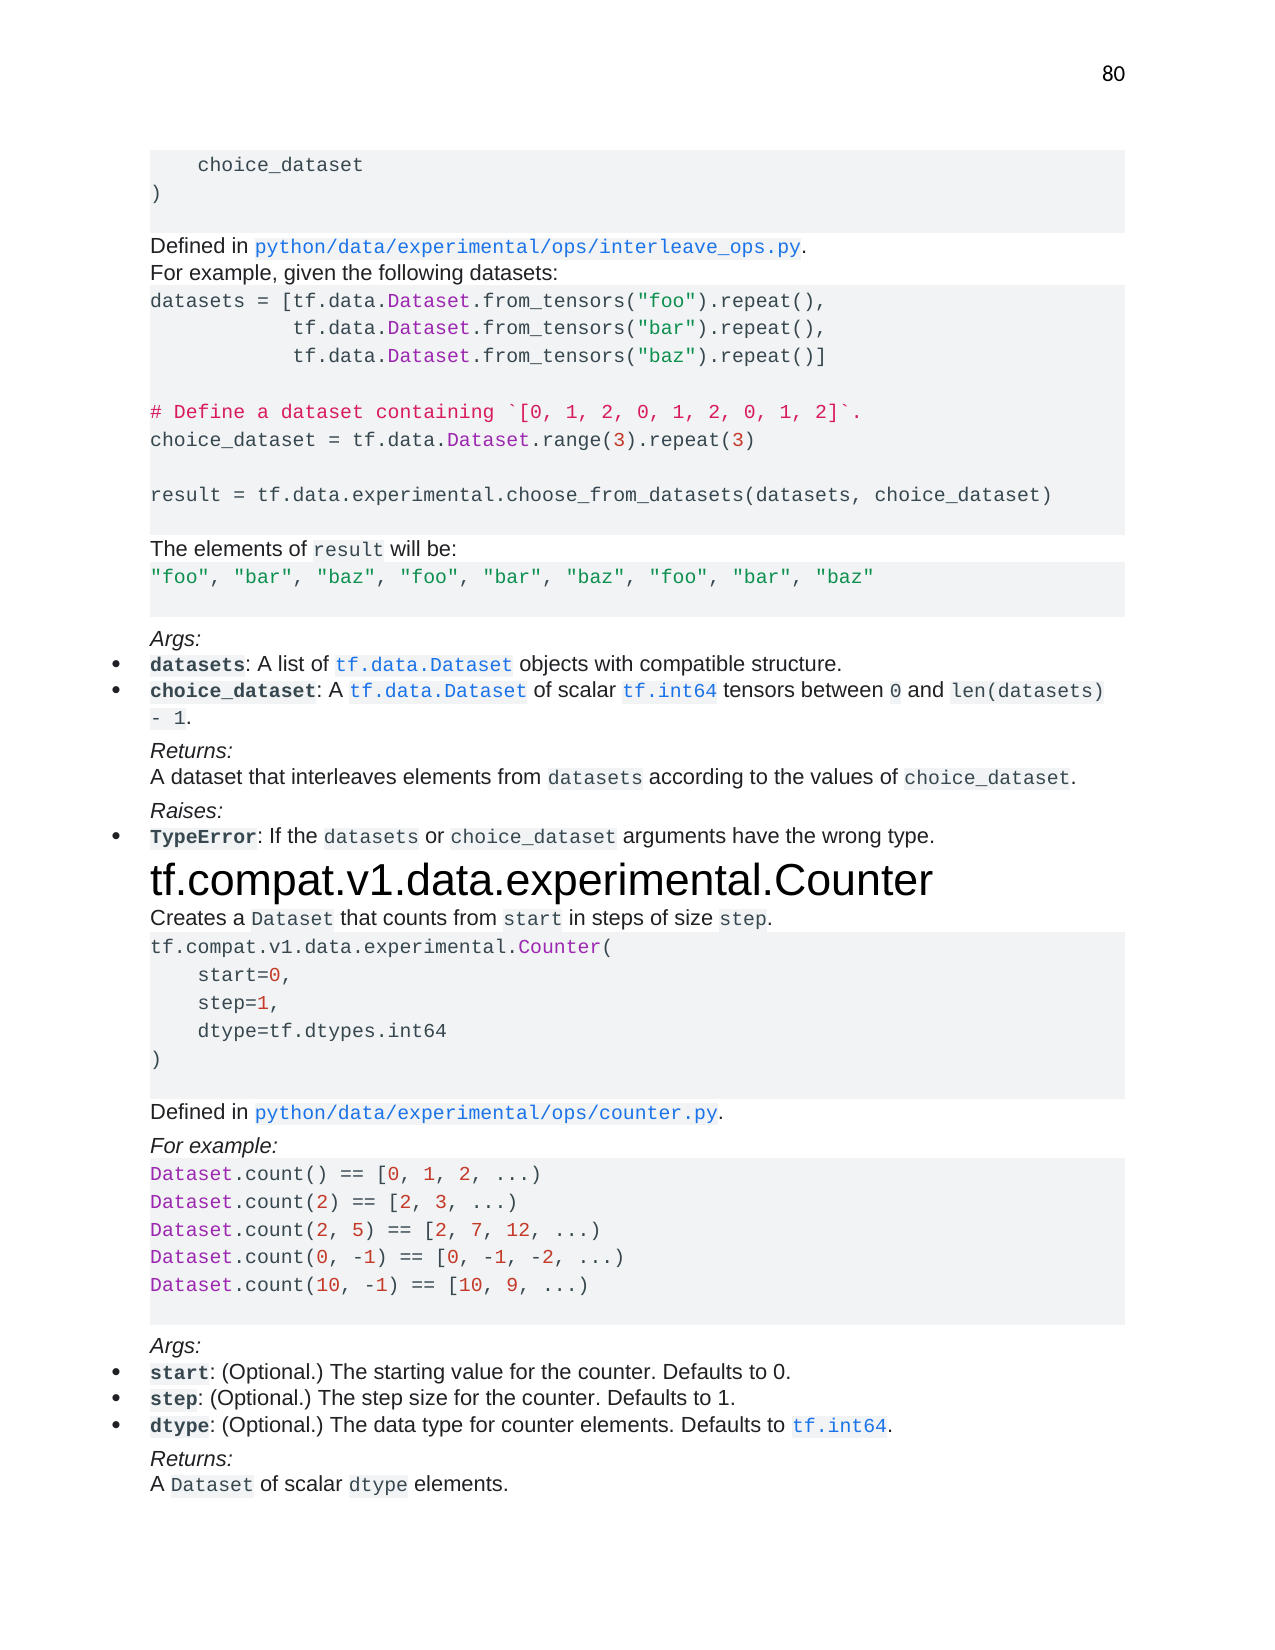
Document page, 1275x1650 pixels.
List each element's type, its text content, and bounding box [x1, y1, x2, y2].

text tf.compat.v1.data.experimental.Counter( start=0, step=1, dtype=tf.dtypes.int64 ) [150, 932, 1125, 1099]
list step: (Optional.) The step size for the counter. Defaults to 1. [112, 1385, 1125, 1412]
list TypeError: If the datasets or choice_dataset arguments have the wrong type. [112, 823, 1125, 850]
text Creates a Dataset that counts from start in steps of size step. [150, 905, 1125, 932]
list choice_dataset: A tf.data.Dataset of scalar tf.int64 tensors between 0 and len(datasets) - 1. [112, 677, 1125, 730]
text Dataset.count() == [0, 1, 2, ...) Dataset.count(2) == [2, 3, ...) Dataset.count(2, 5) == [2, 7, 12, ...) Dataset.count(0, -1) == [0, -1, -2, ...) Dataset.count(10, -1) == [10, 9, ...) [150, 1158, 1125, 1325]
text "foo", "bar", "baz", "foo", "bar", "baz", "foo", "bar", "baz" [150, 562, 1125, 617]
text A Dataset of scalar dtype elements. [150, 1471, 1125, 1498]
text Defined in python/data/experimental/ops/counter.py. [150, 1099, 1125, 1125]
subtitle Returns: [150, 730, 1125, 763]
subtitle Raises: [150, 790, 1125, 823]
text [150, 150, 1125, 233]
list start: (Optional.) The starting value for the counter. Defaults to 0. [112, 1359, 1125, 1385]
text Defined in python/data/experimental/ops/interleave_ops.py. [150, 233, 1125, 260]
subtitle Returns: [150, 1438, 1125, 1471]
list dtype: (Optional.) The data type for counter elements. Defaults to tf.int64. [112, 1412, 1125, 1438]
text For example, given the following datasets: [150, 260, 1125, 285]
text The elements of result will be: [150, 535, 1125, 562]
subtitle Args: [150, 617, 1125, 651]
list datasets: A list of tf.data.Dataset objects with compatible structure. [112, 651, 1125, 677]
text datasets = [tf.data.Dataset.from_tensors("foo").repeat(), tf.data.Dataset.from_tensors("bar").repeat(), tf.data.Dataset.from_tensors("baz").repeat()] # Define a dataset containing `[0, 1, 2, 0, 1, 2, 0, 1, 2]`. choice_dataset = tf.data.Dataset.range(3).repeat(3) result = tf.data.experimental.choose_from_datasets(datasets, choice_dataset) [150, 285, 1125, 535]
subtitle Args: [150, 1325, 1125, 1359]
subtitle For example: [150, 1125, 1125, 1158]
text A dataset that interleaves elements from datasets according to the values of choice_dataset. [150, 763, 1125, 790]
subtitle tf.compat.v1.data.experimental.Counter [150, 850, 1125, 905]
